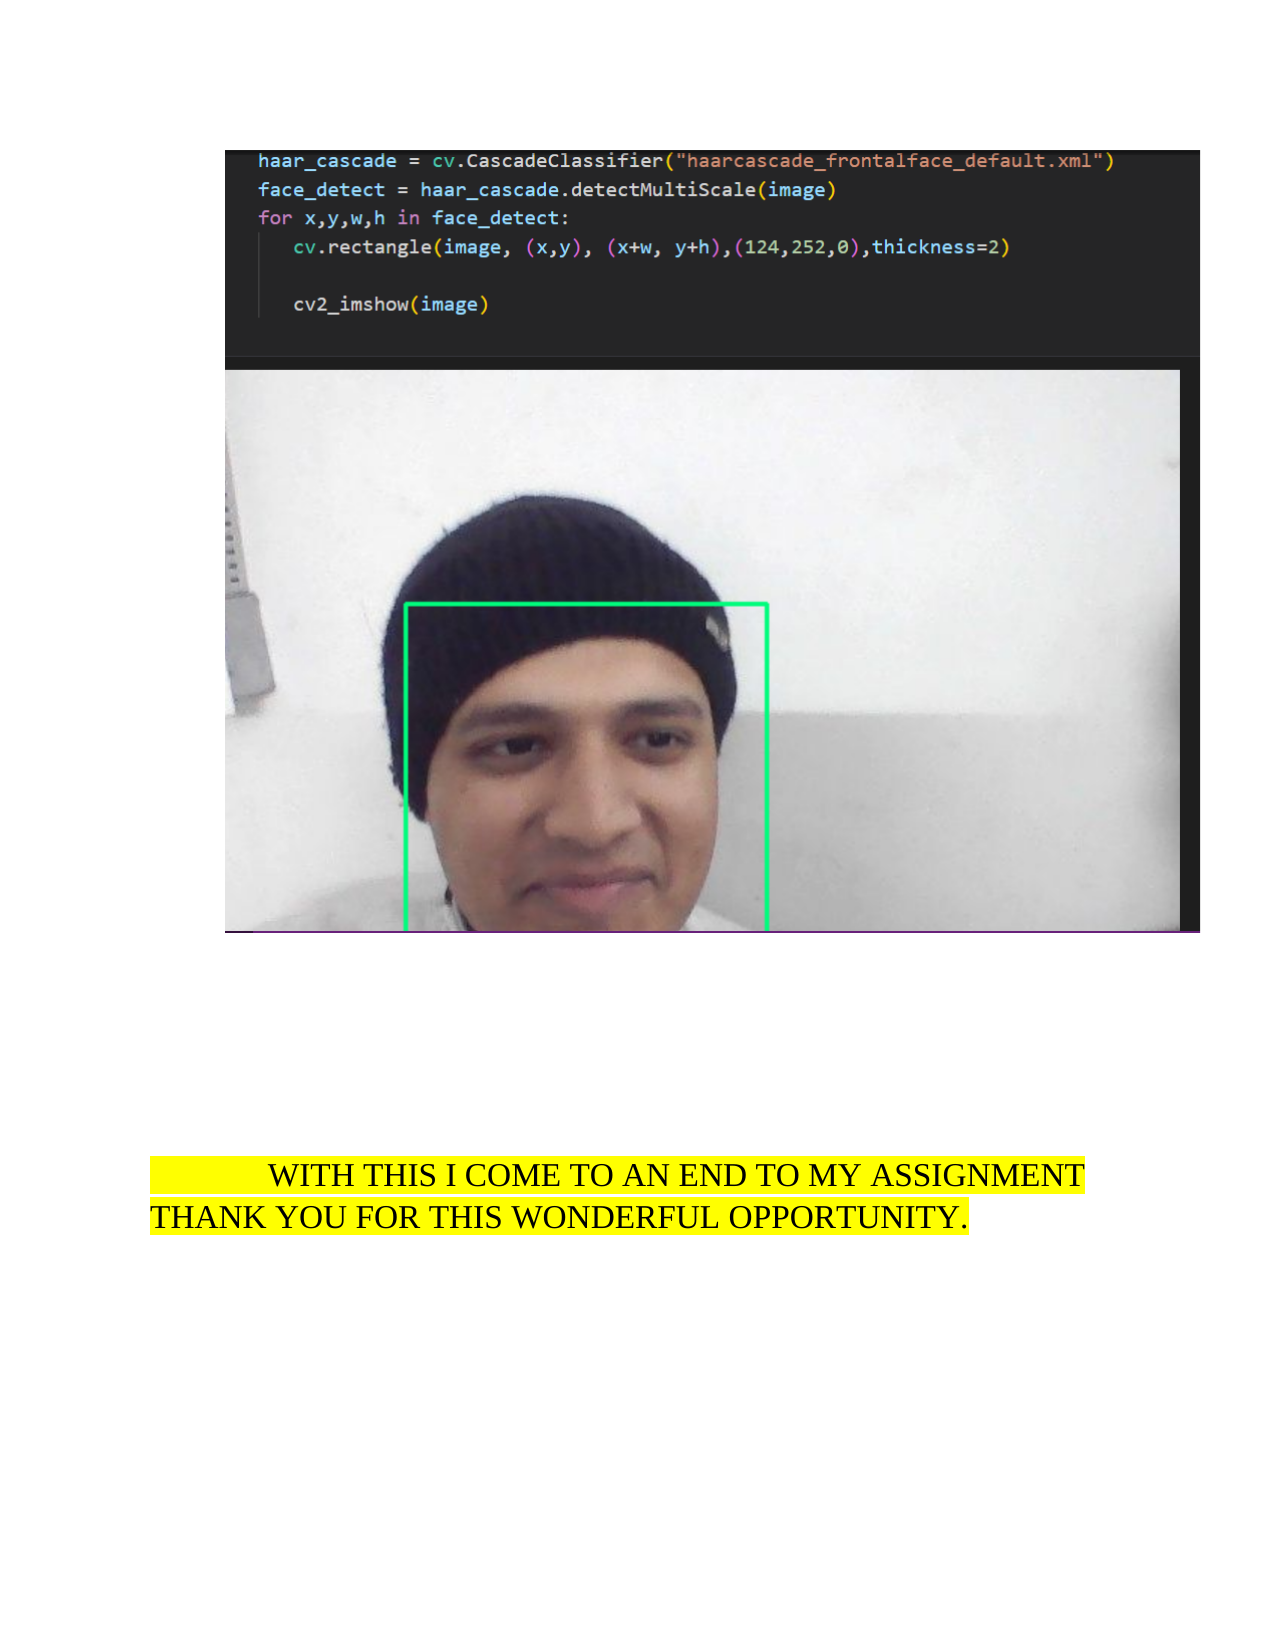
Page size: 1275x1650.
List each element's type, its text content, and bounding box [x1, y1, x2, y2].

text WITH THIS I COME TO AN END TO MY ASSIGNMENT THANK YOU FOR THIS WONDERFUL OPPORTUNITY. [150, 1156, 1125, 1235]
picture [225, 150, 1200, 933]
